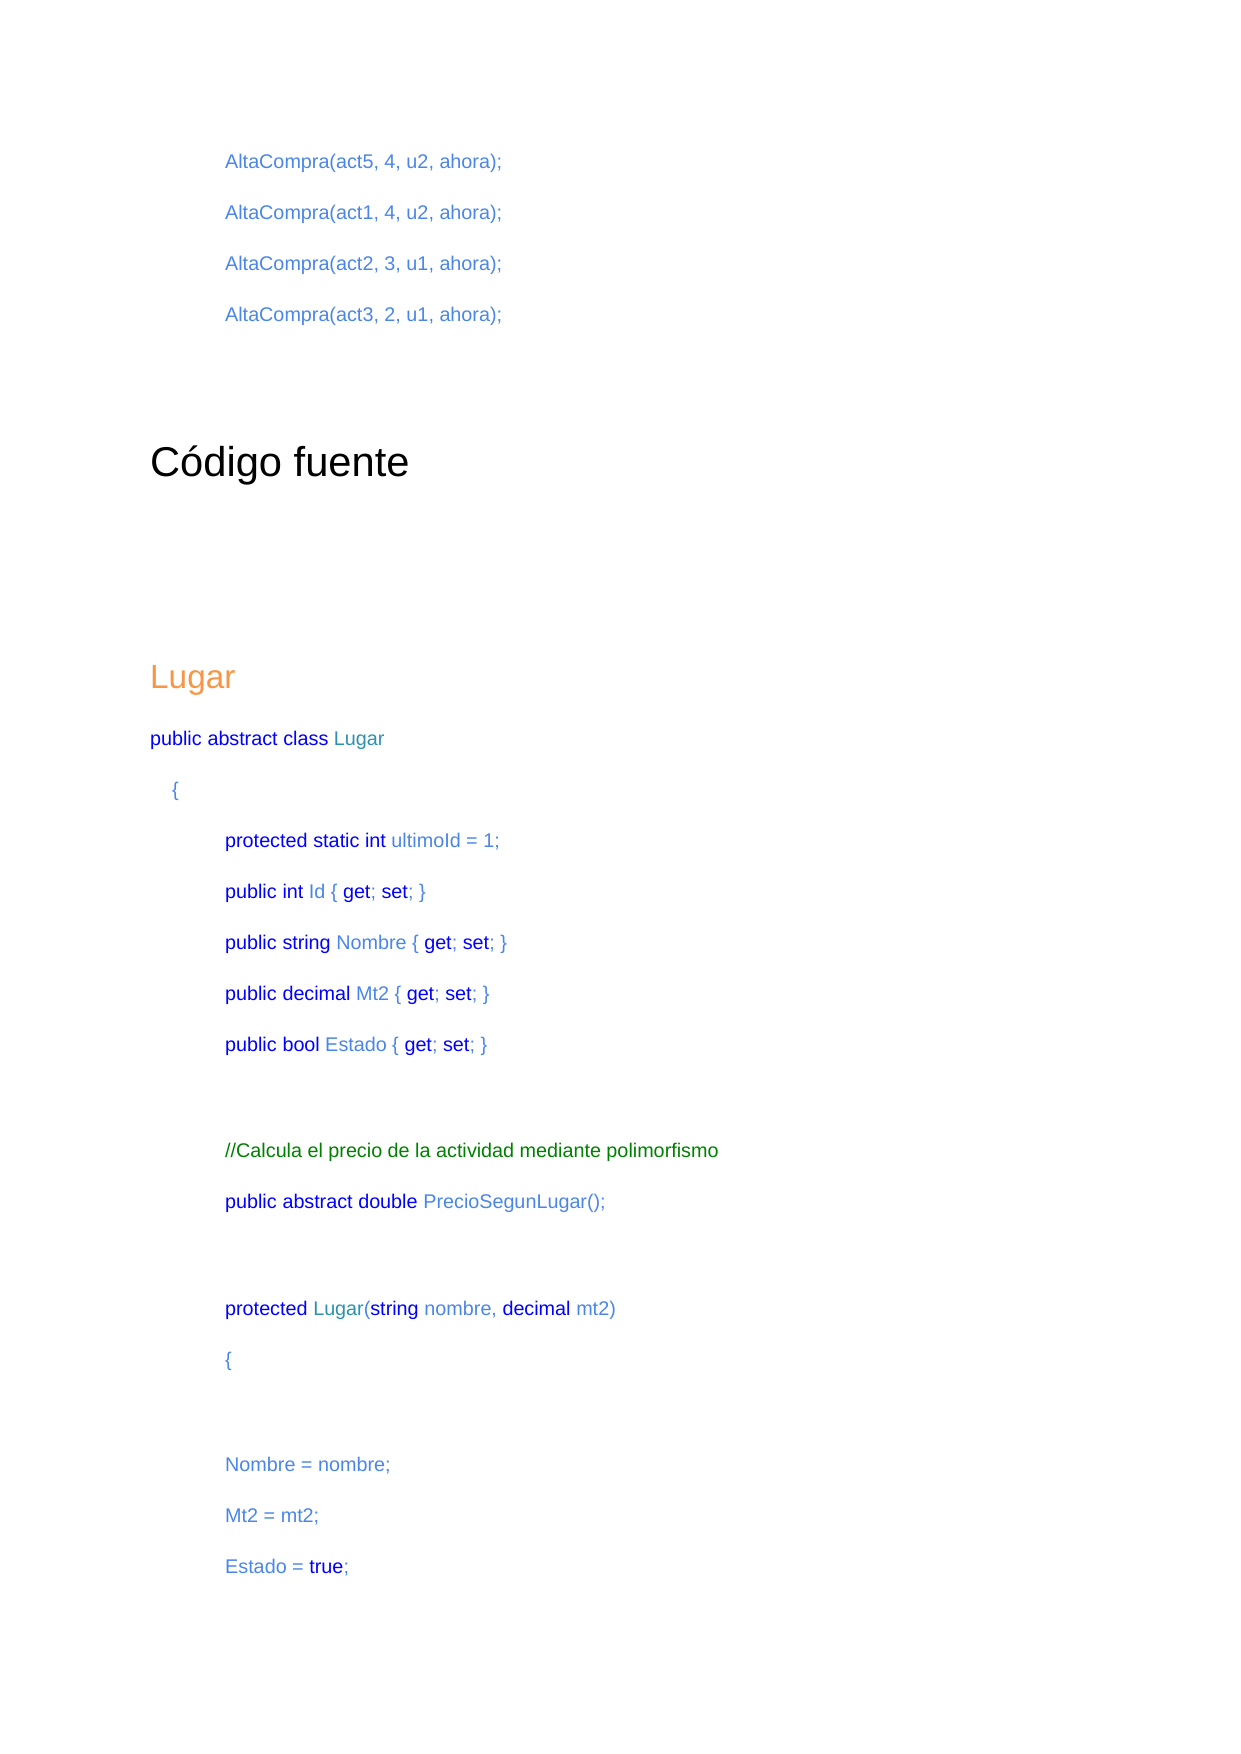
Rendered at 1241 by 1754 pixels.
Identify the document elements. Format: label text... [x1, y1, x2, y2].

text public int Id { get; set; } [150, 880, 1090, 903]
text public abstract double PrecioSegunLugar(); [150, 1190, 1090, 1213]
text protected Lugar(string nombre, decimal mt2) [150, 1297, 1090, 1319]
text public string Nombre { get; set; } [150, 931, 1090, 954]
text public abstract class Lugar [150, 727, 1090, 749]
text AltaCompra(act3, 2, u1, ahora); [150, 303, 1090, 326]
text AltaCompra(act1, 4, u2, ahora); [150, 201, 1090, 224]
subtitle Código fuente [150, 437, 1090, 485]
text public bool Estado { get; set; } [150, 1033, 1090, 1056]
subtitle Lugar [150, 658, 1090, 696]
text //Calcula el precio de la actividad mediante polimorfismo [150, 1139, 1090, 1162]
text { [150, 778, 1090, 801]
text AltaCompra(act2, 3, u1, ahora); [150, 252, 1090, 275]
text AltaCompra(act5, 4, u2, ahora); [150, 150, 1090, 173]
text public decimal Mt2 { get; set; } [150, 982, 1090, 1005]
text { [150, 1348, 1090, 1370]
text Mt2 = mt2; [150, 1504, 1090, 1527]
text Estado = true; [150, 1555, 1090, 1578]
text protected static int ultimoId = 1; [150, 829, 1090, 852]
text Nombre = nombre; [150, 1453, 1090, 1476]
